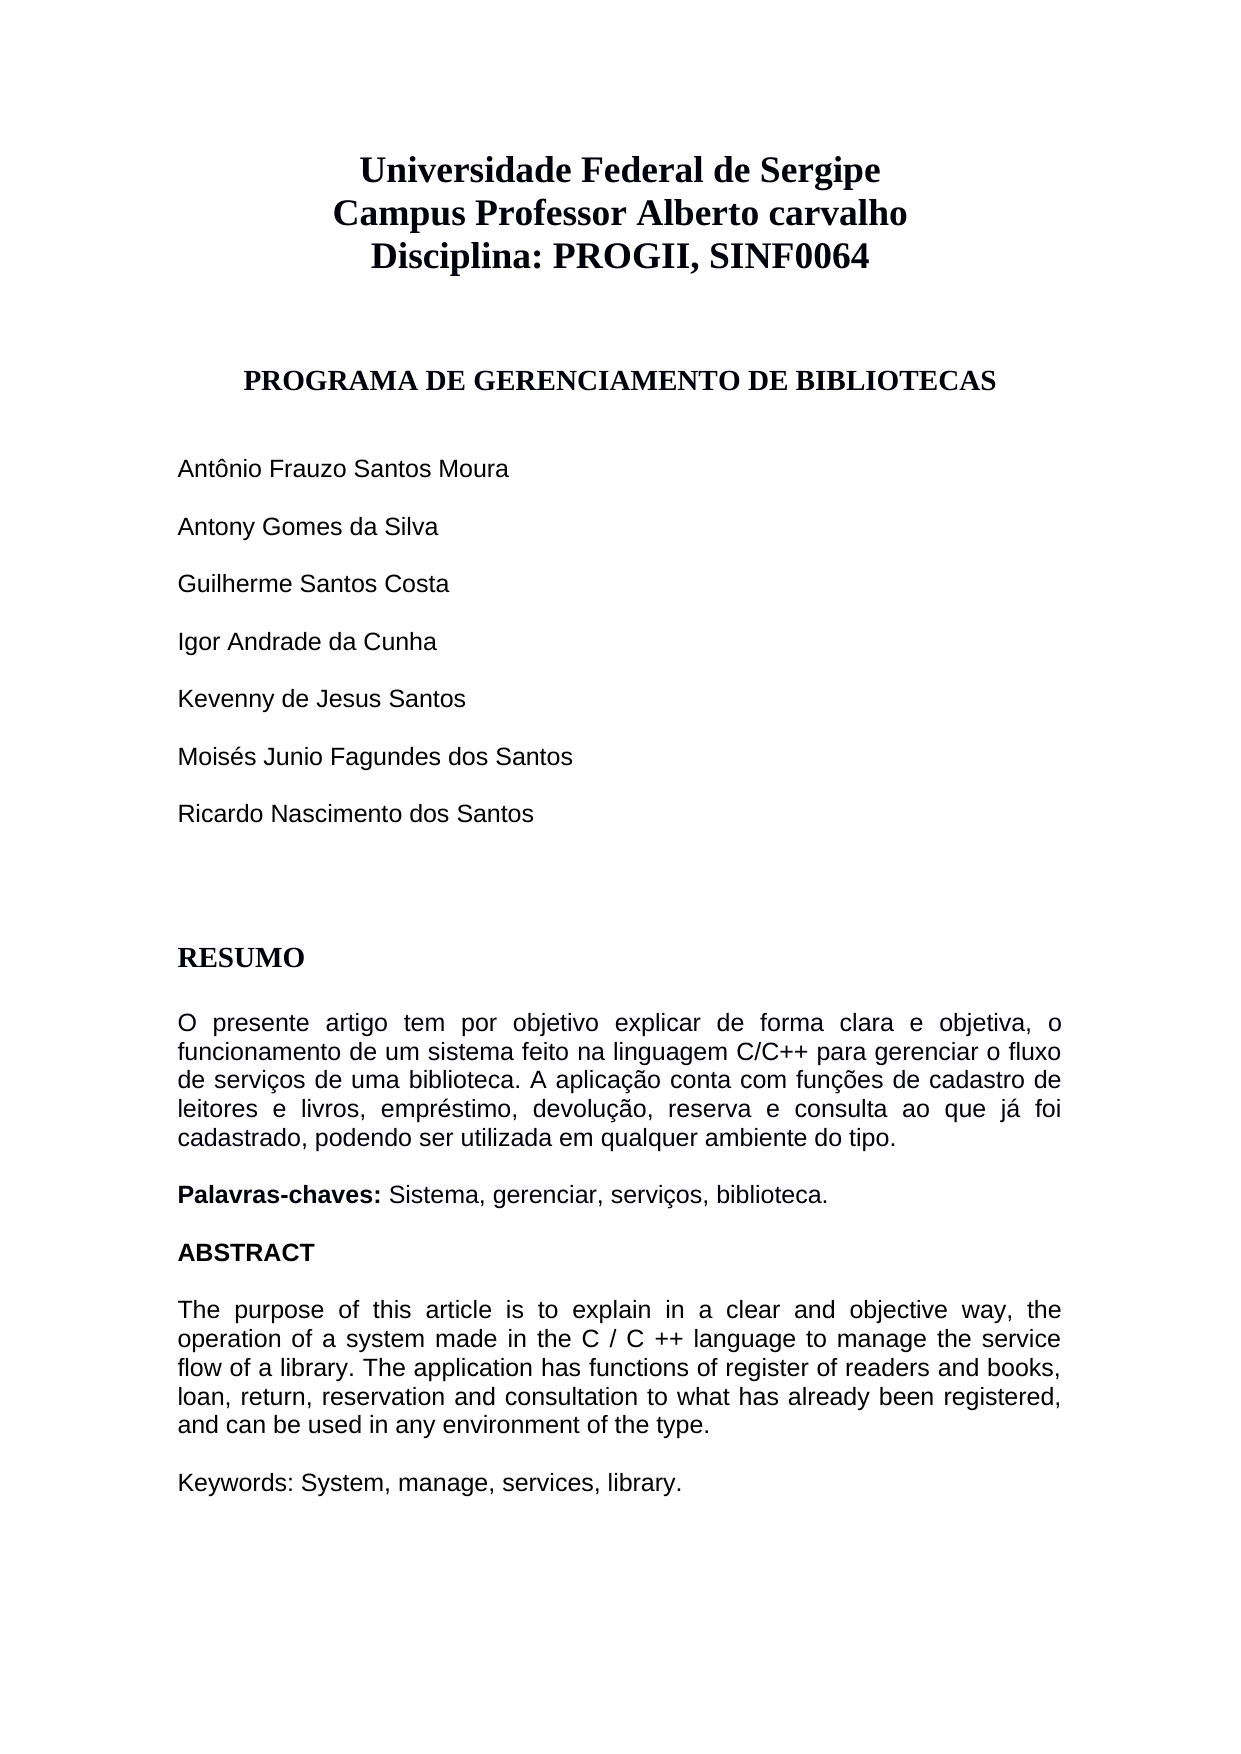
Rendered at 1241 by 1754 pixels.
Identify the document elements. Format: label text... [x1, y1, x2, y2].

text RESUMO [177, 941, 1063, 974]
text The purpose of this article is to explain in a clear and objective way, the operation of a system made in the C / C ++ language to manage the service flow of a library. The application has functions of register of readers and books, loan, return, reservation and consultation to what has already been registered, and can be used in any environment of the type. [177, 1295, 1063, 1439]
text Antony Gomes da Silva [177, 512, 1063, 541]
text O presente artigo tem por objetivo explicar de forma clara e objetiva, o funcionamento de um sistema feito na linguagem C/C++ para gerenciar o fluxo de serviços de uma biblioteca. A aplicação conta com funções de cadastro de leitores e livros, empréstimo, devolução, reserva e consulta ao que já foi cadastrado, podendo ser utilizada em qualquer ambiente do tipo. [177, 1008, 1063, 1151]
text Palavras-chaves: Sistema, gerenciar, serviços, biblioteca. [177, 1180, 1063, 1209]
text ABSTRACT [177, 1238, 1063, 1266]
text Igor Andrade da Cunha [177, 627, 1063, 656]
text Kevenny de Jesus Santos [177, 684, 1063, 713]
text Campus Professor Alberto carvalho [177, 191, 1063, 234]
text Ricardo Nascimento dos Santos [177, 799, 1063, 828]
text Keywords: System, manage, services, library. [177, 1468, 1063, 1496]
text Disciplina: PROGII, SINF0064 [177, 234, 1063, 277]
text Moisés Junio Fagundes dos Santos [177, 742, 1063, 771]
text Universidade Federal de Sergipe [177, 148, 1063, 191]
text Guilherme Santos Costa [177, 569, 1063, 598]
text PROGRAMA DE GERENCIAMENTO DE BIBLIOTECAS [177, 363, 1063, 397]
text Antônio Frauzo Santos Moura [177, 454, 1063, 483]
